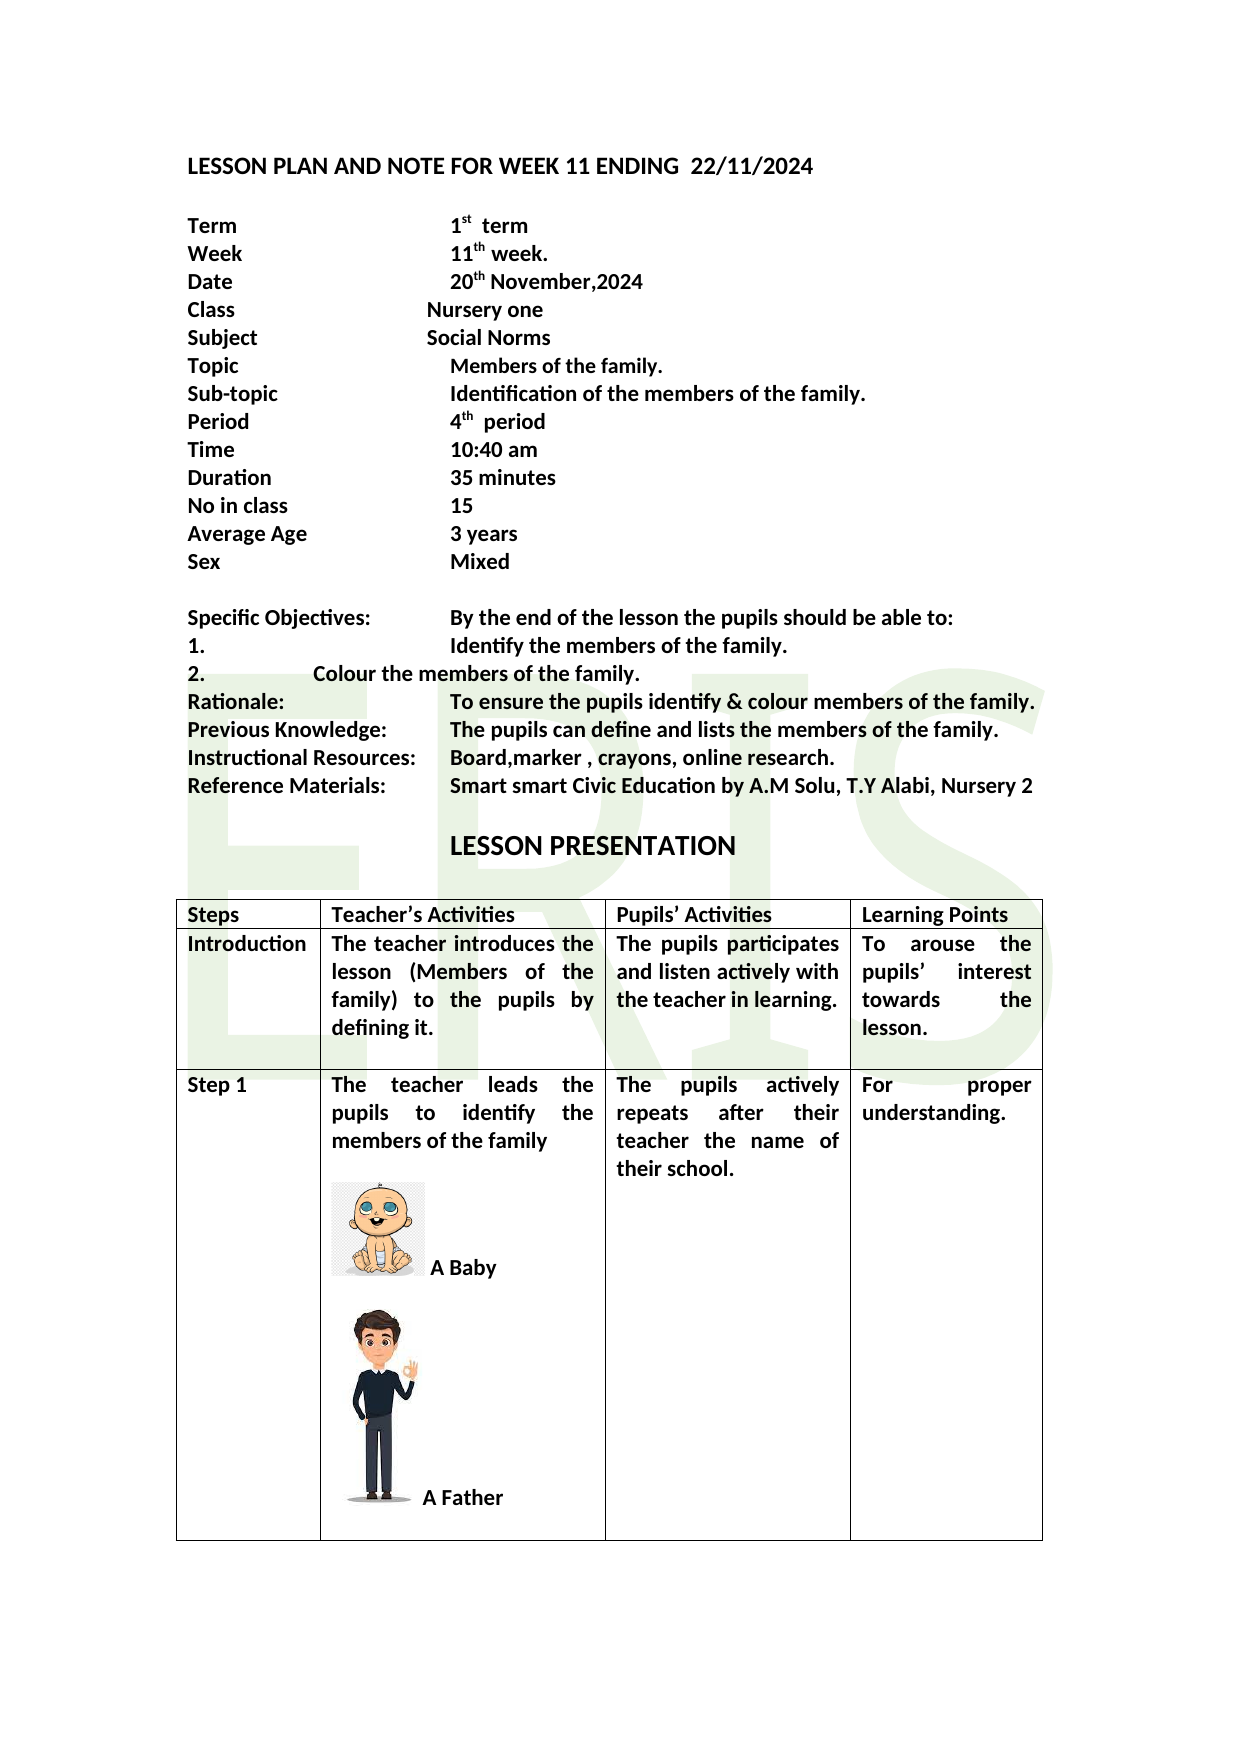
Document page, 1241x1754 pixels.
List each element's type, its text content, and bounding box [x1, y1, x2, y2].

table_cell The teacher introduces the lesson (Members of the family) to the pupils by defining it. [321, 929, 605, 1069]
text Sex Mixed [187, 547, 1053, 575]
table_header Steps [177, 900, 320, 928]
text Time 10:40 am [187, 435, 1053, 463]
text LESSON PLAN AND NOTE FOR WEEK 11 ENDING 22/11/2024 [187, 150, 1053, 181]
list Instructional Resources: Board,marker , crayons, online research. [187, 743, 1053, 771]
table_header Teacher’s Activities [321, 900, 605, 928]
picture [331, 1182, 425, 1276]
text Duration 35 minutes [187, 463, 1053, 491]
text Period 4th period [187, 407, 1053, 435]
text Term 1st term [187, 211, 1053, 239]
table_header Pupils’ Activities [606, 900, 850, 928]
list Reference Materials: Smart smart Civic Education by A.M Solu, T.Y Alabi, Nursery 2 [187, 771, 1053, 799]
text Subject Social Norms [187, 323, 1053, 351]
text No in class 15 [187, 491, 1053, 519]
text Date 20th November,2024 [187, 267, 1053, 295]
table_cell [606, 1070, 850, 1539]
text Class Nursery one [187, 295, 1053, 323]
table_cell To arouse the pupils’ interest towards the lesson. [851, 929, 1042, 1069]
text Specific Objectives: By the end of the lesson the pupils should be able to: [187, 603, 1053, 631]
table_cell The pupils participates and listen actively with the teacher in learning. [606, 929, 850, 1069]
table_cell Step 1 [177, 1070, 320, 1539]
list Identify the members of the family. [187, 631, 1053, 659]
list Colour the members of the family. [187, 659, 1053, 687]
list Rationale: To ensure the pupils identify & colour members of the family. [187, 687, 1053, 715]
list LESSON PRESENTATION [187, 827, 1053, 863]
list Previous Knowledge: The pupils can define and lists the members of the family. [187, 715, 1053, 743]
picture [331, 1309, 423, 1506]
text Average Age 3 years [187, 519, 1053, 547]
text Topic Members of the family. [187, 351, 1053, 379]
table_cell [321, 1070, 605, 1539]
table_header Learning Points [851, 900, 1042, 928]
table_cell Introduction [177, 929, 320, 1069]
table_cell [851, 1070, 1042, 1539]
text Week 11th week. [187, 239, 1053, 267]
text Sub-topic Identification of the members of the family. [187, 379, 1053, 407]
